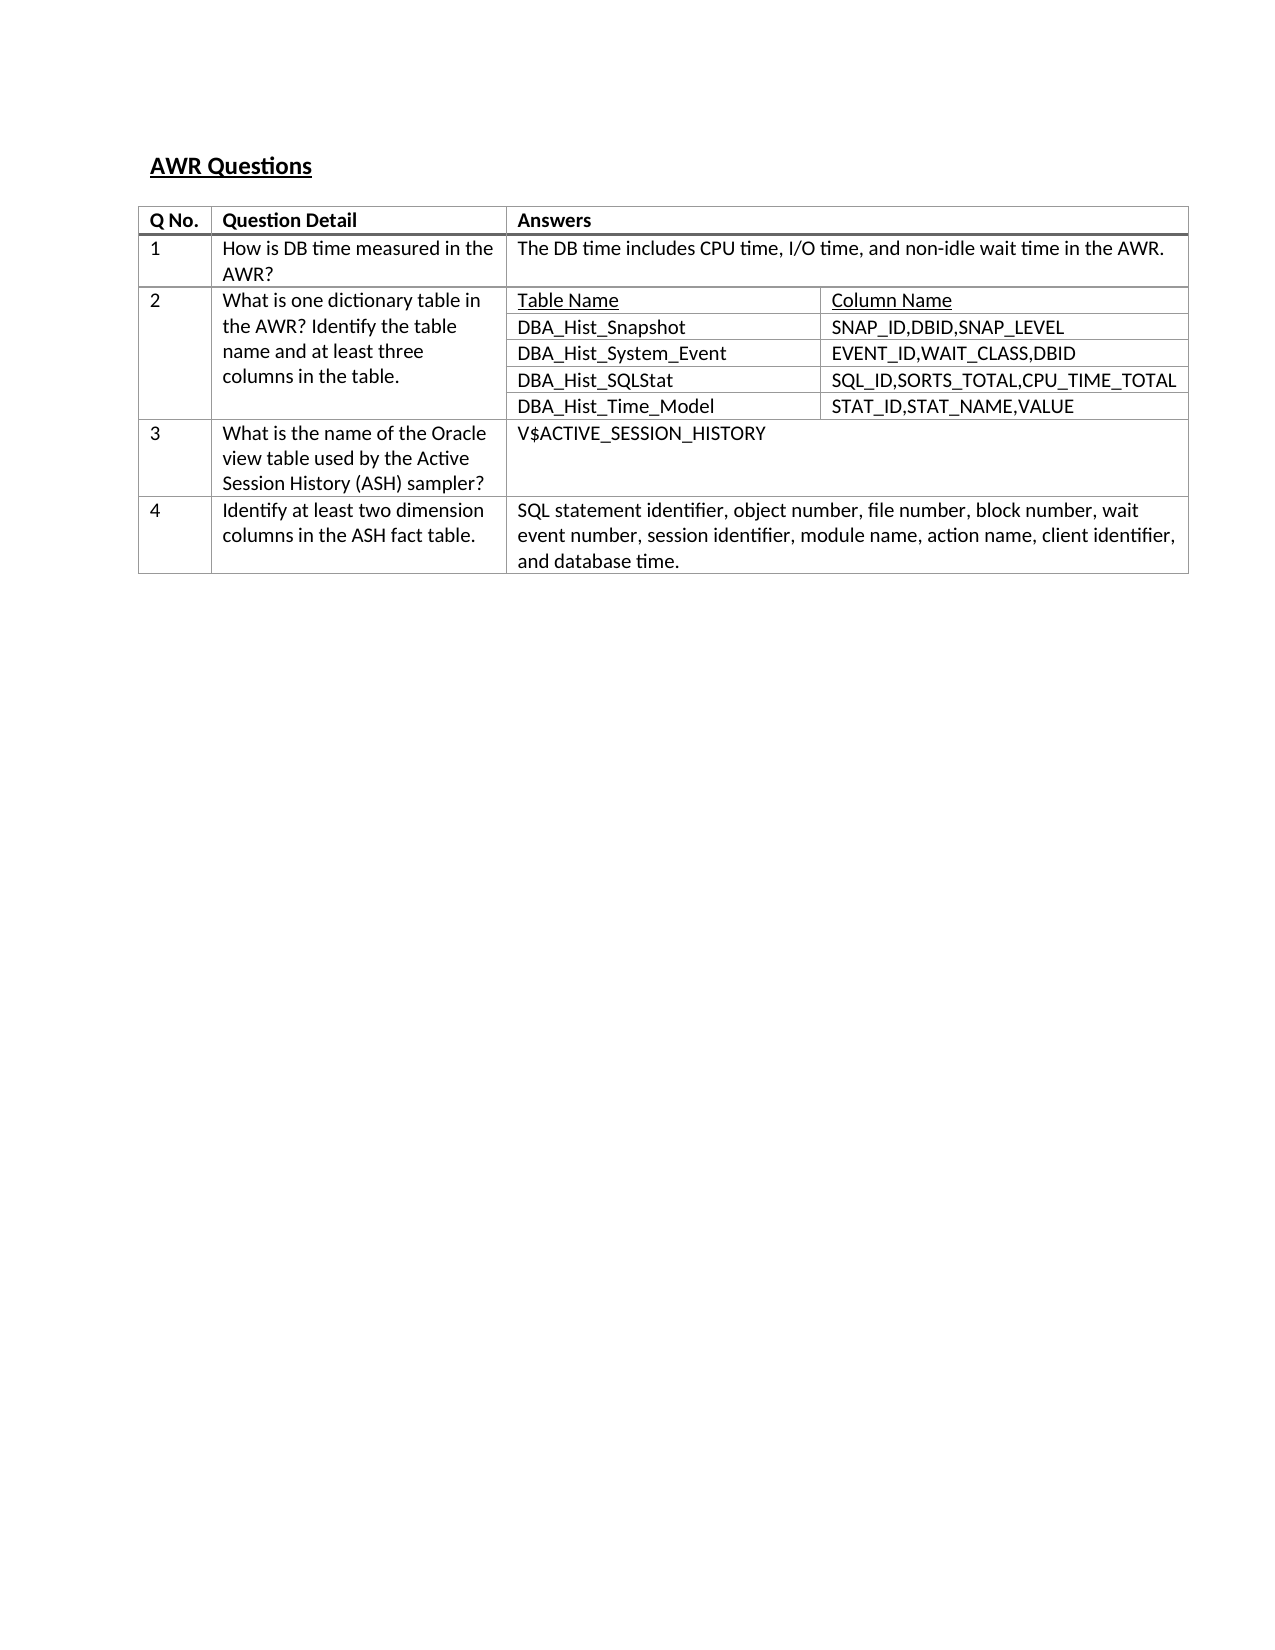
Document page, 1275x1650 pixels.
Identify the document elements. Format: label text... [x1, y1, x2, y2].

table_cell STAT_ID,STAT_NAME,VALUE [821, 393, 1188, 419]
table_header Answers [507, 207, 1188, 232]
table_cell DBA_Hist_Snapshot [507, 314, 820, 339]
table_header Q No. [139, 207, 211, 232]
table_cell How is DB time measured in the AWR? [212, 236, 506, 286]
table_cell DBA_Hist_SQLStat [507, 367, 820, 392]
table_cell DBA_Hist_Time_Model [507, 393, 820, 419]
table_cell DBA_Hist_System_Event [507, 340, 820, 366]
text AWR Questions [150, 150, 1125, 181]
table_cell 4 [139, 497, 211, 573]
table_cell SQL_ID,SORTS_TOTAL,CPU_TIME_TOTAL [821, 367, 1188, 392]
table_cell SNAP_ID,DBID,SNAP_LEVEL [821, 314, 1188, 339]
table_cell 3 [139, 420, 211, 496]
table_cell 1 [139, 236, 211, 286]
table_cell EVENT_ID,WAIT_CLASS,DBID [821, 340, 1188, 366]
table_cell Identify at least two dimension columns in the ASH fact table. [212, 497, 506, 573]
table_cell Column Name [821, 288, 1188, 313]
table_cell What is the name of the Oracle view table used by the Active Session History (ASH) sampler? [212, 420, 506, 496]
table_cell The DB time includes CPU time, I/O time, and non-idle wait time in the AWR. [507, 236, 1188, 286]
table_header Question Detail [212, 207, 506, 232]
table_cell SQL statement identifier, object number, file number, block number, wait event number, session identifier, module name, action name, client identifier, and database time. [507, 497, 1188, 573]
table_cell 2 [139, 288, 211, 419]
table_cell Table Name [507, 288, 820, 313]
table_cell What is one dictionary table in the AWR? Identify the table name and at least three columns in the table. [212, 288, 506, 419]
table_cell V$ACTIVE_SESSION_HISTORY [507, 420, 1188, 496]
